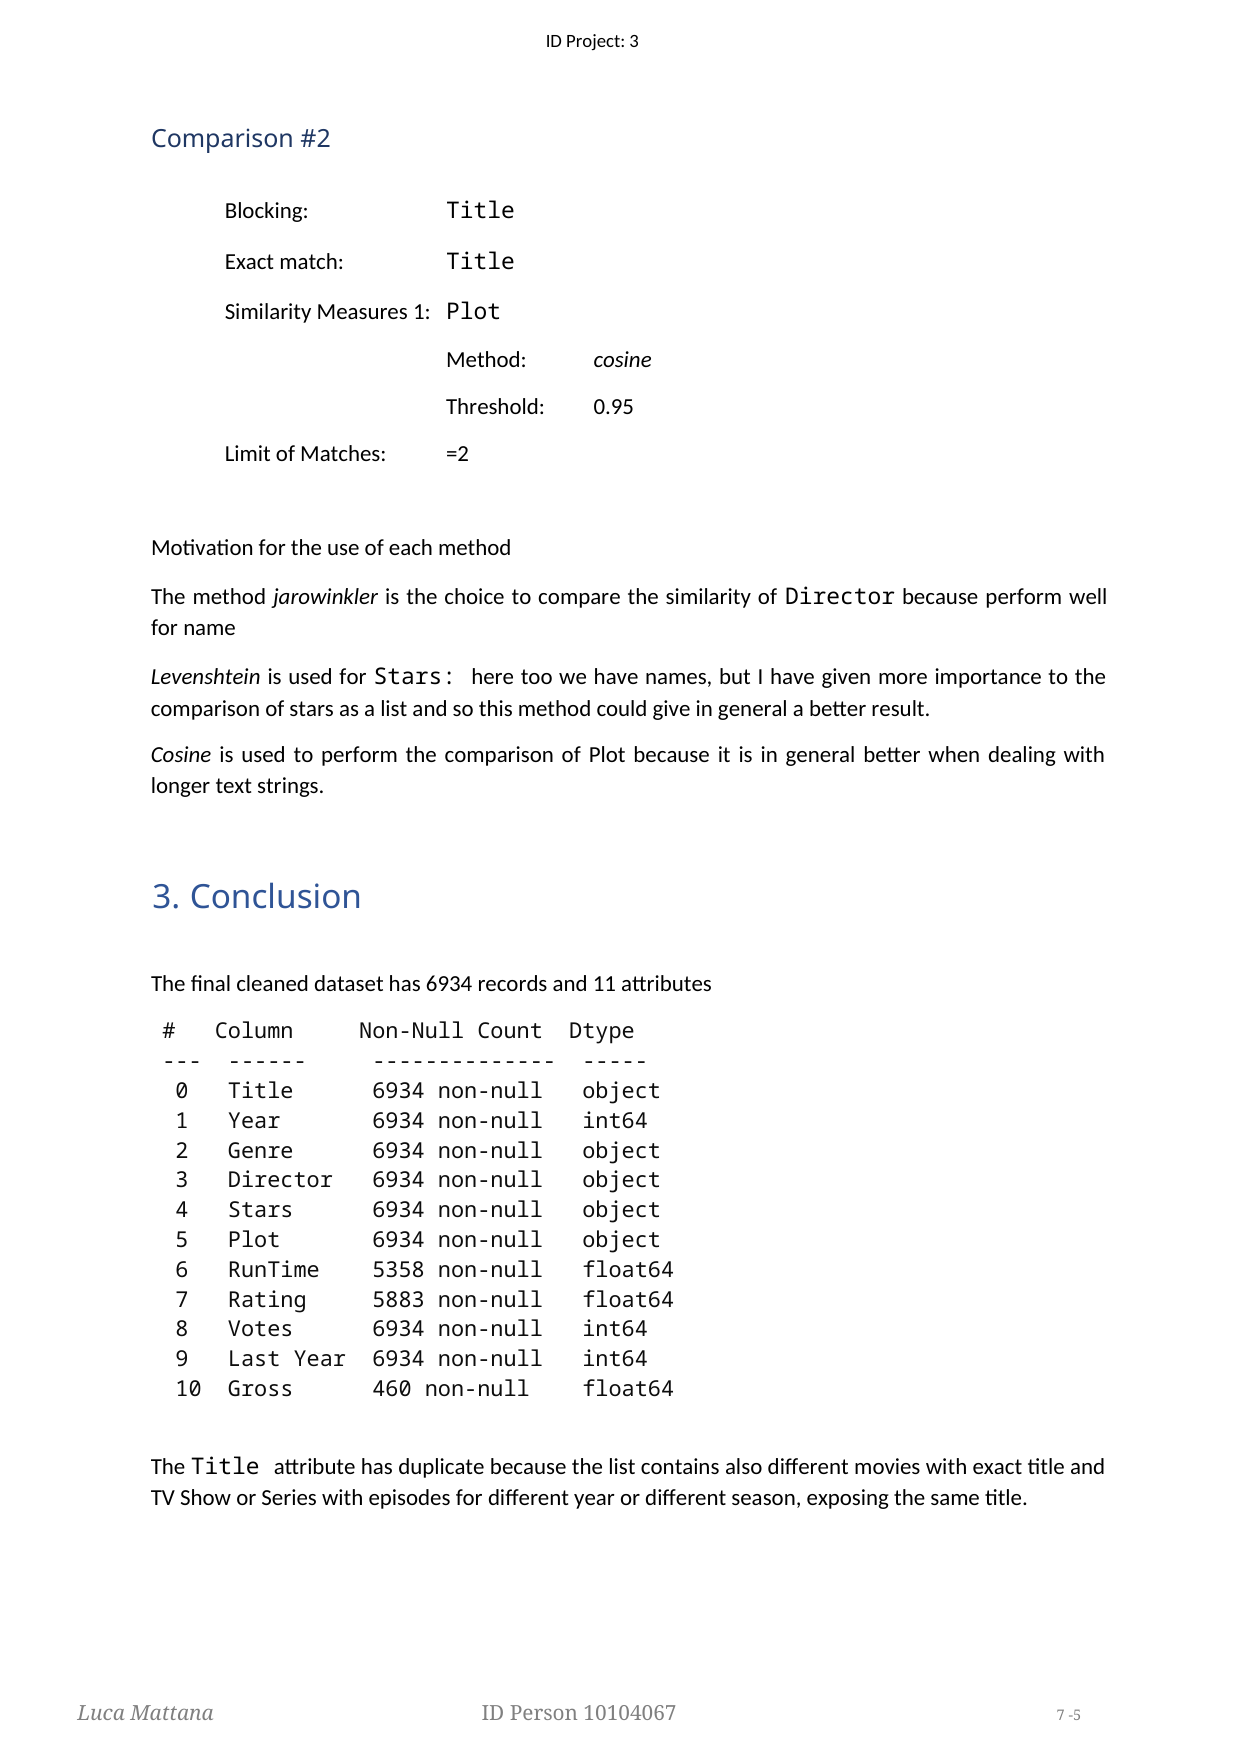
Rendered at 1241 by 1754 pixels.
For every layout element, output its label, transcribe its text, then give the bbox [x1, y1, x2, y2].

subtitle Comparison #2 [77, 121, 1107, 192]
text Cosine is used to perform the comparison of Plot because it is in general better when dealing with longer text strings. [151, 741, 1107, 799]
text The final cleaned dataset has 6934 records and 11 attributes [151, 969, 1107, 997]
text Levenshtein is used for Stars: here too we have names, but I have given more importance to the comparison of stars as a list and so this method could give in general a better result. [151, 660, 1107, 722]
text Method: cosine [151, 346, 1107, 373]
text Threshold: 0.95 [151, 392, 1107, 420]
text Limit of Matches: =2 [77, 439, 1107, 467]
subtitle Conclusion [152, 873, 1111, 918]
text Similarity Measures 1: Plot [151, 295, 1107, 326]
text The Title attribute has duplicate because the list contains also different movies with exact title and TV Show or Series with episodes for different year or different season, exposing the same title. [151, 1450, 1107, 1511]
text Motivation for the use of each method [77, 533, 1107, 561]
text Blocking: Title [151, 194, 1107, 226]
text The method jarowinkler is the choice to compare the similarity of Director because perform well for name [151, 580, 1107, 641]
text Exact match: Title [151, 245, 1107, 276]
table_header # Column Non-Null Count Dtype --- ------ -------------- ----- 0 Title 6934 non-null object 1 Year 6934 non-null int64 2 Genre 6934 non-null object 3 Director 6934 non-null object 4 Stars 6934 non-null object 5 Plot 6934 non-null object 6 RunTime 5358 non-null float64 7 Rating 5883 non-null float64 8 Votes 6934 non-null int64 9 Last Year 6934 non-null int64 10 Gross 460 non-null float64 [151, 1016, 1107, 1403]
